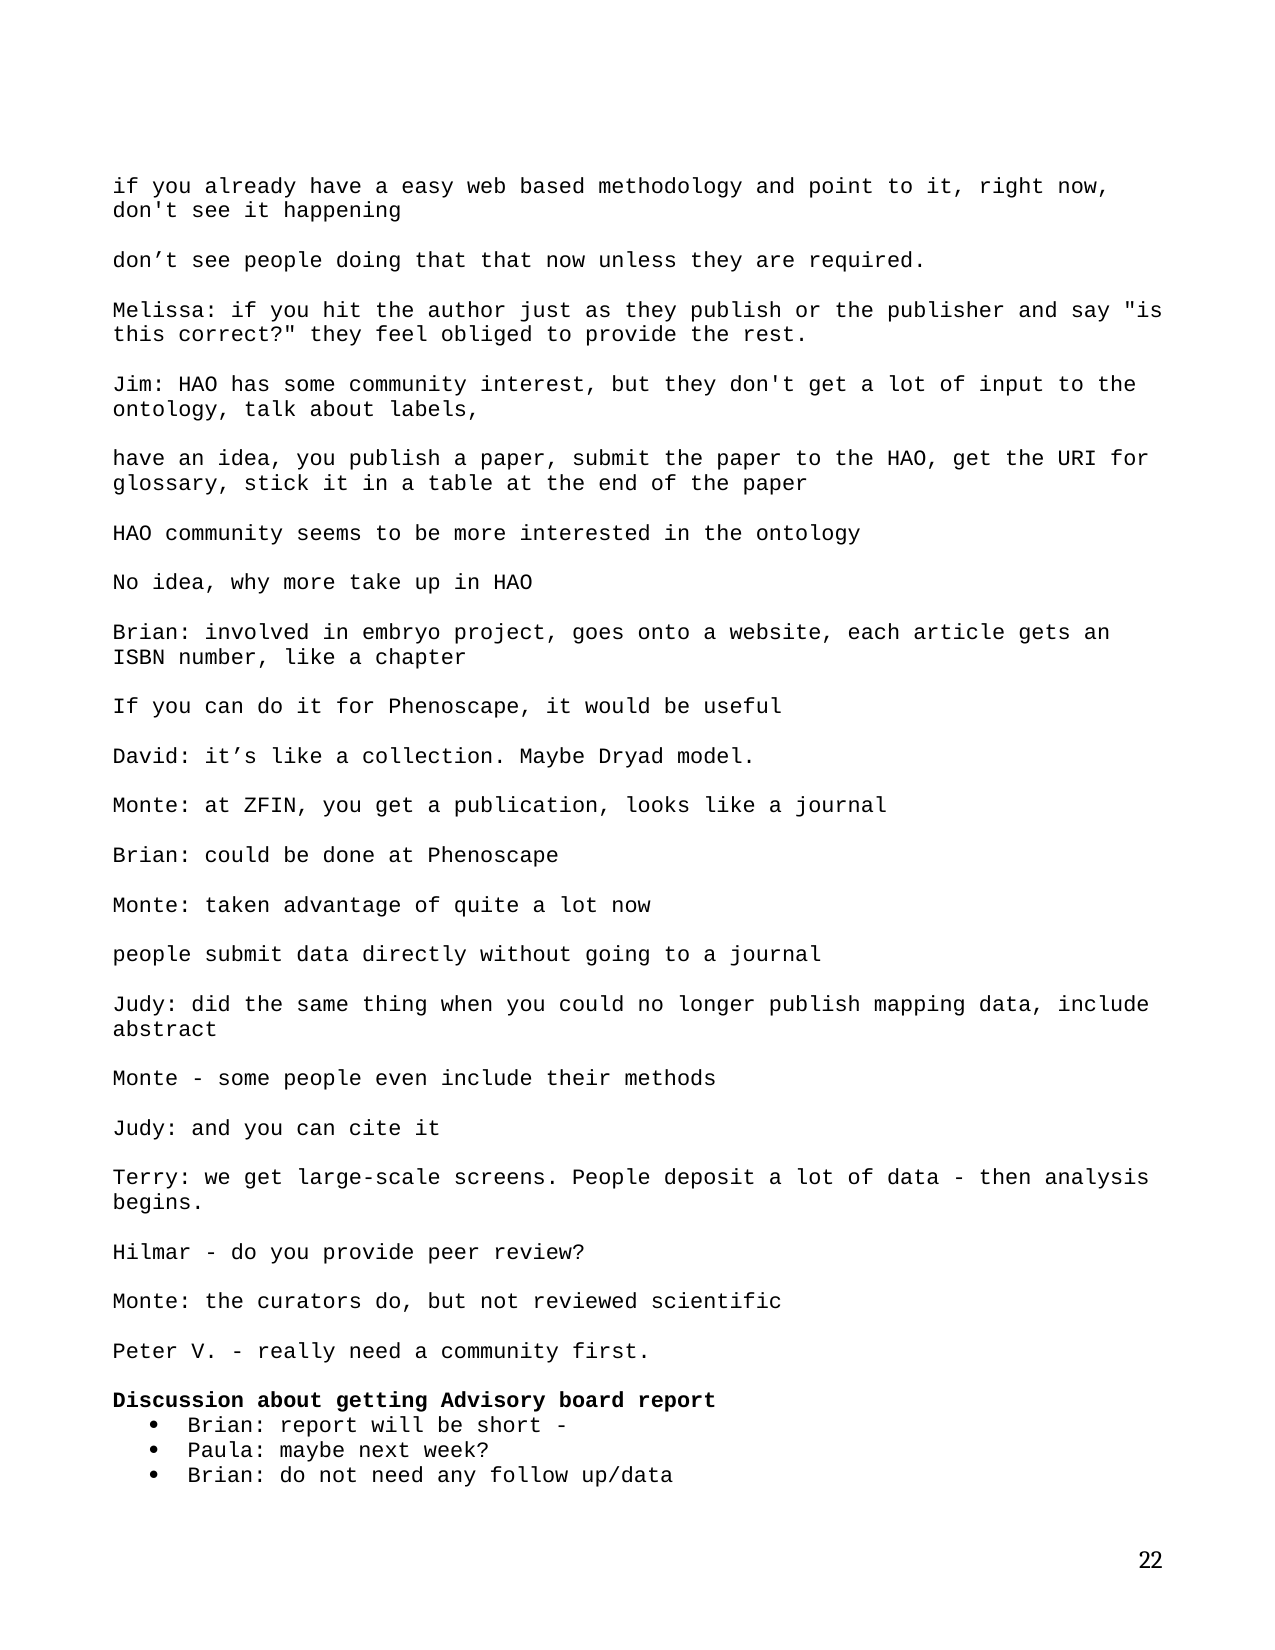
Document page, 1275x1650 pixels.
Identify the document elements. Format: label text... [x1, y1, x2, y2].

text Judy: did the same thing when you could no longer publish mapping data, include abstract [112, 993, 1163, 1042]
text David: it’s like a collection. Maybe Dryad model. [112, 745, 1163, 770]
list Paula: maybe next week? [150, 1439, 1163, 1464]
text don’t see people doing that that now unless they are required. [112, 249, 1163, 274]
text Judy: and you can cite it [112, 1117, 1163, 1142]
text have an idea, you publish a paper, submit the paper to the HAO, get the URI for glossary, stick it in a table at the end of the paper [112, 447, 1163, 497]
text If you can do it for Phenoscape, it would be useful [112, 695, 1163, 720]
list Brian: report will be short - [150, 1414, 1163, 1439]
text people submit data directly without going to a journal [112, 943, 1163, 968]
text Discussion about getting Advisory board report [112, 1389, 1163, 1414]
list Brian: do not need any follow up/data [150, 1464, 1163, 1489]
text Monte: at ZFIN, you get a publication, looks like a journal [112, 794, 1163, 819]
text Brian: involved in embryo project, goes onto a website, each article gets an ISBN number, like a chapter [112, 621, 1163, 671]
text Peter V. - really need a community first. [112, 1340, 1163, 1365]
text Hilmar - do you provide peer review? [112, 1241, 1163, 1266]
text if you already have a easy web based methodology and point to it, right now, don't see it happening [112, 175, 1163, 224]
text Monte: taken advantage of quite a lot now [112, 894, 1163, 918]
text Terry: we get large-scale screens. People deposit a lot of data - then analysis begins. [112, 1166, 1163, 1216]
text Melissa: if you hit the author just as they publish or the publisher and say "is this correct?" they feel obliged to provide the rest. [112, 299, 1163, 348]
text Monte - some people even include their methods [112, 1067, 1163, 1092]
text Jim: HAO has some community interest, but they don't get a lot of input to the ontology, talk about labels, [112, 373, 1163, 423]
text Monte: the curators do, but not reviewed scientific [112, 1290, 1163, 1315]
text Brian: could be done at Phenoscape [112, 844, 1163, 869]
text HAO community seems to be more interested in the ontology [112, 522, 1163, 547]
text No idea, why more take up in HAO [112, 571, 1163, 596]
